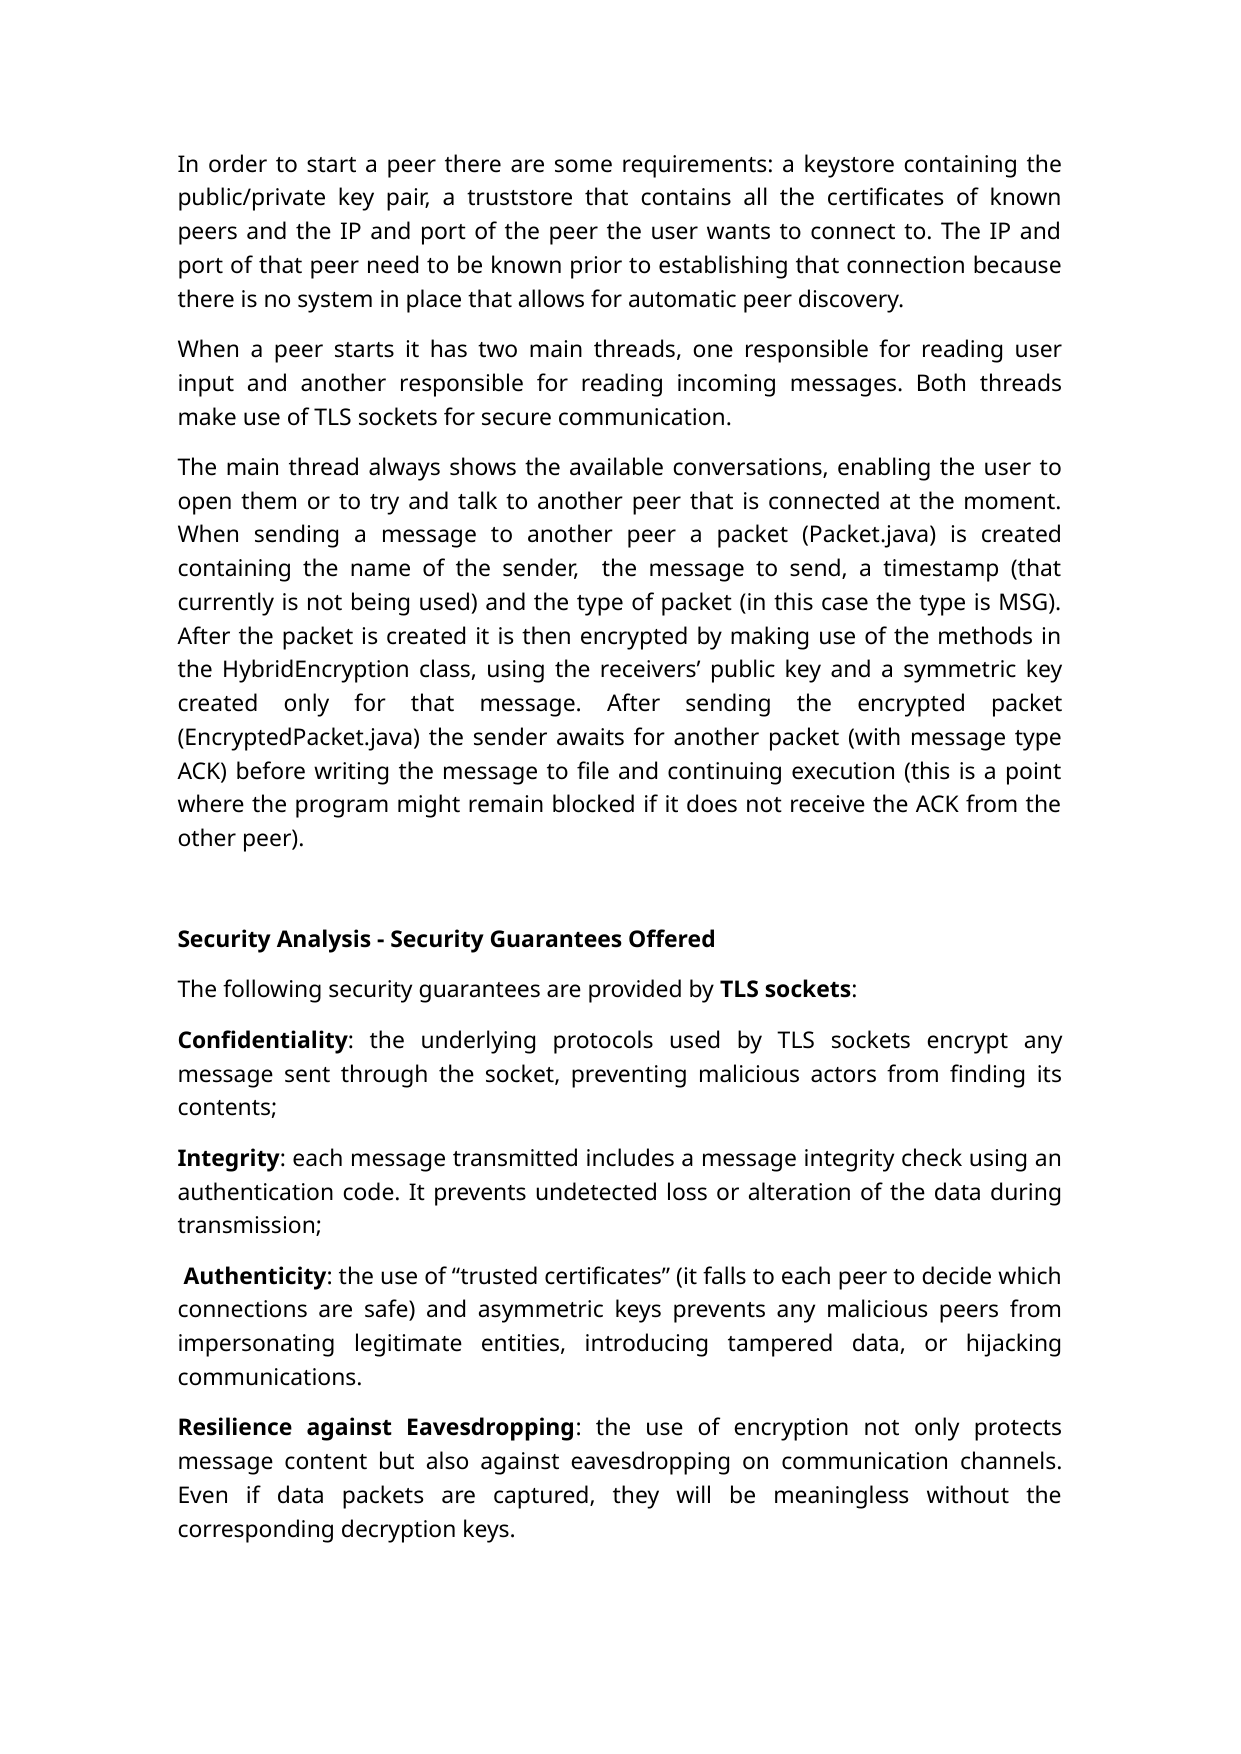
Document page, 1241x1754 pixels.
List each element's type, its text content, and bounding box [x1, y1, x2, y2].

text Security Analysis - Security Guarantees Offered [177, 923, 1063, 954]
text The main thread always shows the available conversations, enabling the user to open them or to try and talk to another peer that is connected at the moment. When sending a message to another peer a packet (Packet.java) is created containing the name of the sender, the message to send, a timestamp (that currently is not being used) and the type of packet (in this case the type is MSG). After the packet is created it is then encrypted by making use of the methods in the HybridEncryption class, using the receivers’ public key and a symmetric key created only for that message. After sending the encrypted packet (EncryptedPacket.java) the sender awaits for another packet (with message type ACK) before writing the message to file and continuing execution (this is a point where the program might remain blocked if it does not receive the ACK from the other peer). [177, 451, 1063, 853]
text Integrity: each message transmitted includes a message integrity check using an authentication code. It prevents undetected loss or alteration of the data during transmission; [177, 1142, 1063, 1241]
text Resilience against Eavesdropping: the use of encryption not only protects message content but also against eavesdropping on communication channels. Even if data packets are captured, they will be meaningless without the corresponding decryption keys. [177, 1411, 1063, 1544]
text Authenticity: the use of “trusted certificates” (it falls to each peer to decide which connections are safe) and asymmetric keys prevents any malicious peers from impersonating legitimate entities, introducing tampered data, or hijacking communications. [177, 1260, 1063, 1392]
text The following security guarantees are provided by TLS sockets: [177, 973, 1063, 1005]
text When a peer starts it has two main threads, one responsible for reading user input and another responsible for reading incoming messages. Both threads make use of TLS sockets for secure communication. [177, 333, 1063, 432]
text Confidentiality: the underlying protocols used by TLS sockets encrypt any message sent through the socket, preventing malicious actors from finding its contents; [177, 1024, 1063, 1123]
text In order to start a peer there are some requirements: a keystore containing the public/private key pair, a truststore that contains all the certificates of known peers and the IP and port of the peer the user wants to connect to. The IP and port of that peer need to be known prior to establishing that connection because there is no system in place that allows for automatic peer discovery. [177, 148, 1063, 314]
